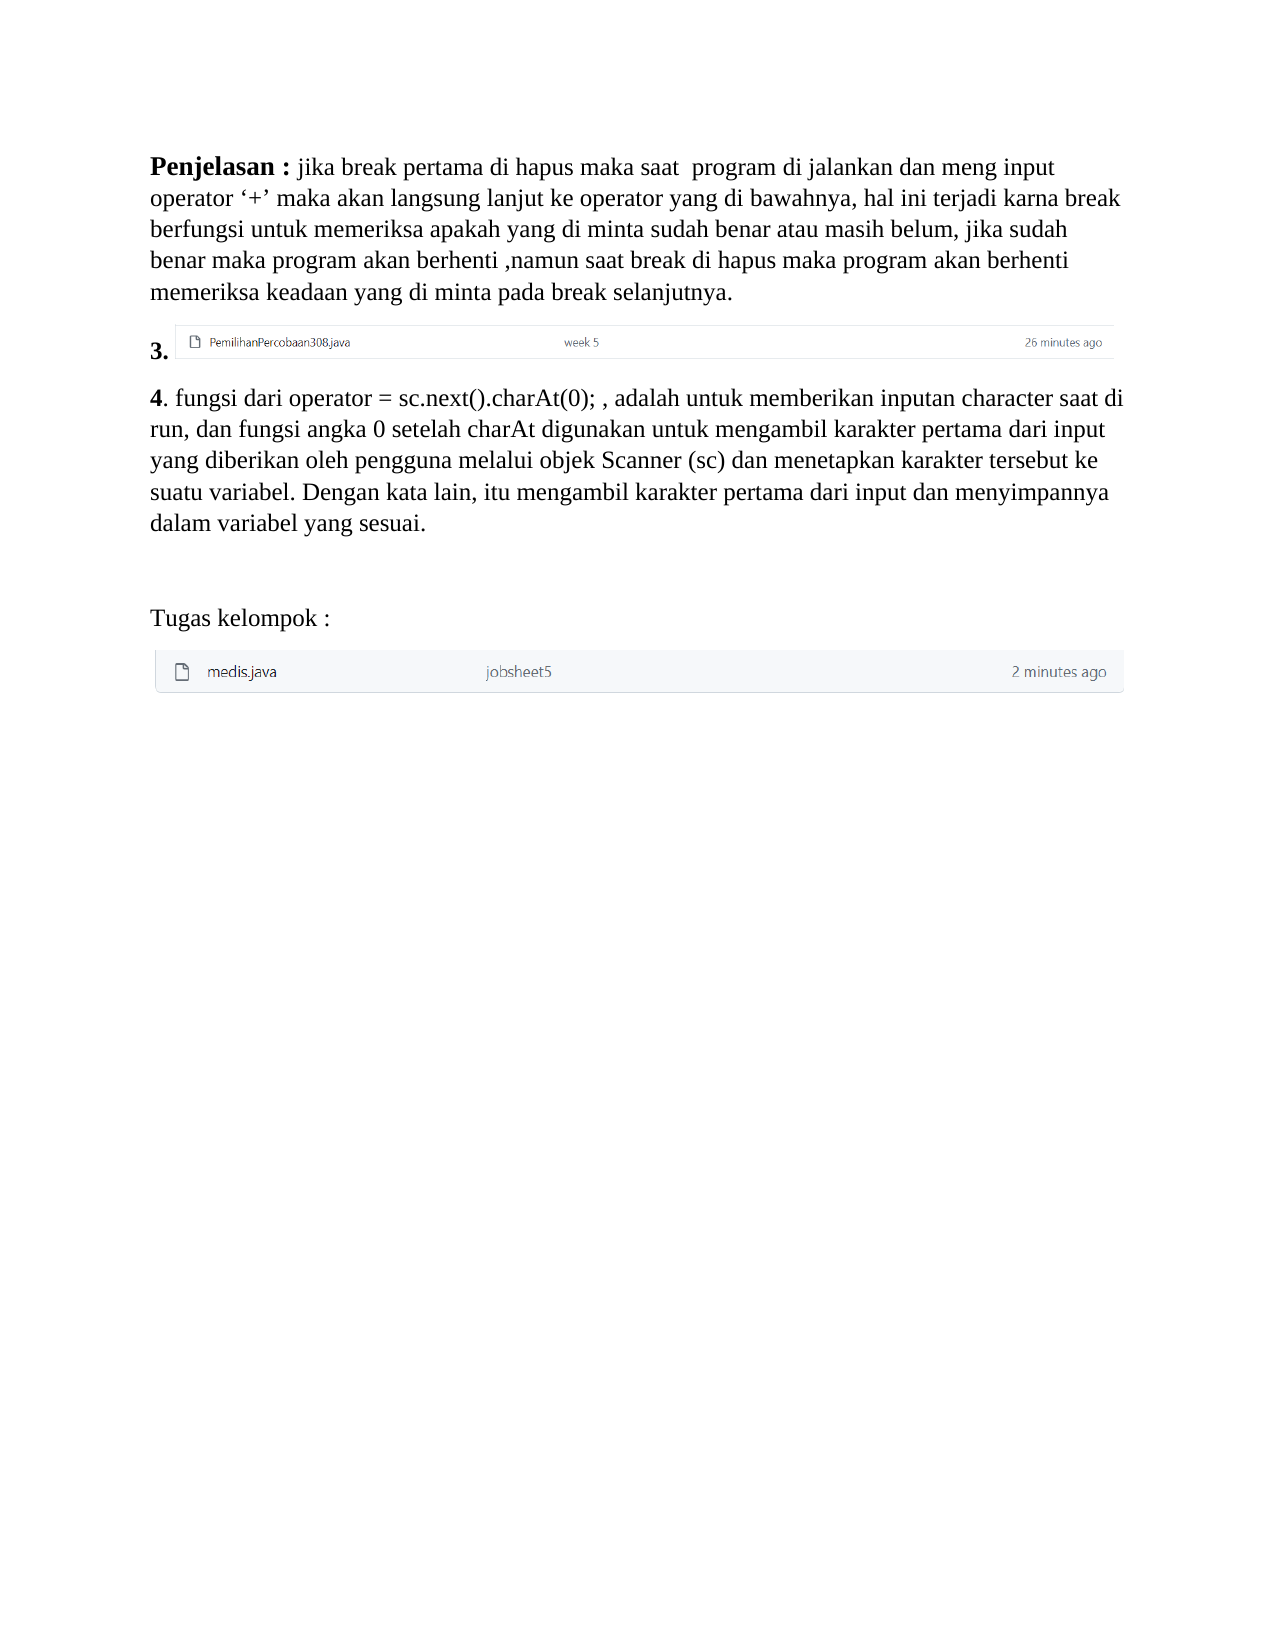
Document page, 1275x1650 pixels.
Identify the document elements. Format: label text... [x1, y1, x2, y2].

picture [150, 650, 1124, 695]
picture [168, 324, 1114, 359]
text Tugas kelompok : [150, 603, 1125, 632]
text 4. fungsi dari operator = sc.next().charAt(0); , adalah untuk memberikan inputan character saat di run, dan fungsi angka 0 setelah charAt digunakan untuk mengambil karakter pertama dari input yang diberikan oleh pengguna melalui objek Scanner (sc) dan menetapkan karakter tersebut ke suatu variabel. Dengan kata lain, itu mengambil karakter pertama dari input dan menyimpannya dalam variabel yang sesuai. [150, 383, 1125, 536]
text Penjelasan : jika break pertama di hapus maka saat program di jalankan dan meng input operator ‘+’ maka akan langsung lanjut ke operator yang di bawahnya, hal ini terjadi karna break berfungsi untuk memeriksa apakah yang di minta sudah benar atau masih belum, jika sudah benar maka program akan berhenti ,namun saat break di hapus maka program akan berhenti memeriksa keadaan yang di minta pada break selanjutnya. [150, 150, 1125, 305]
